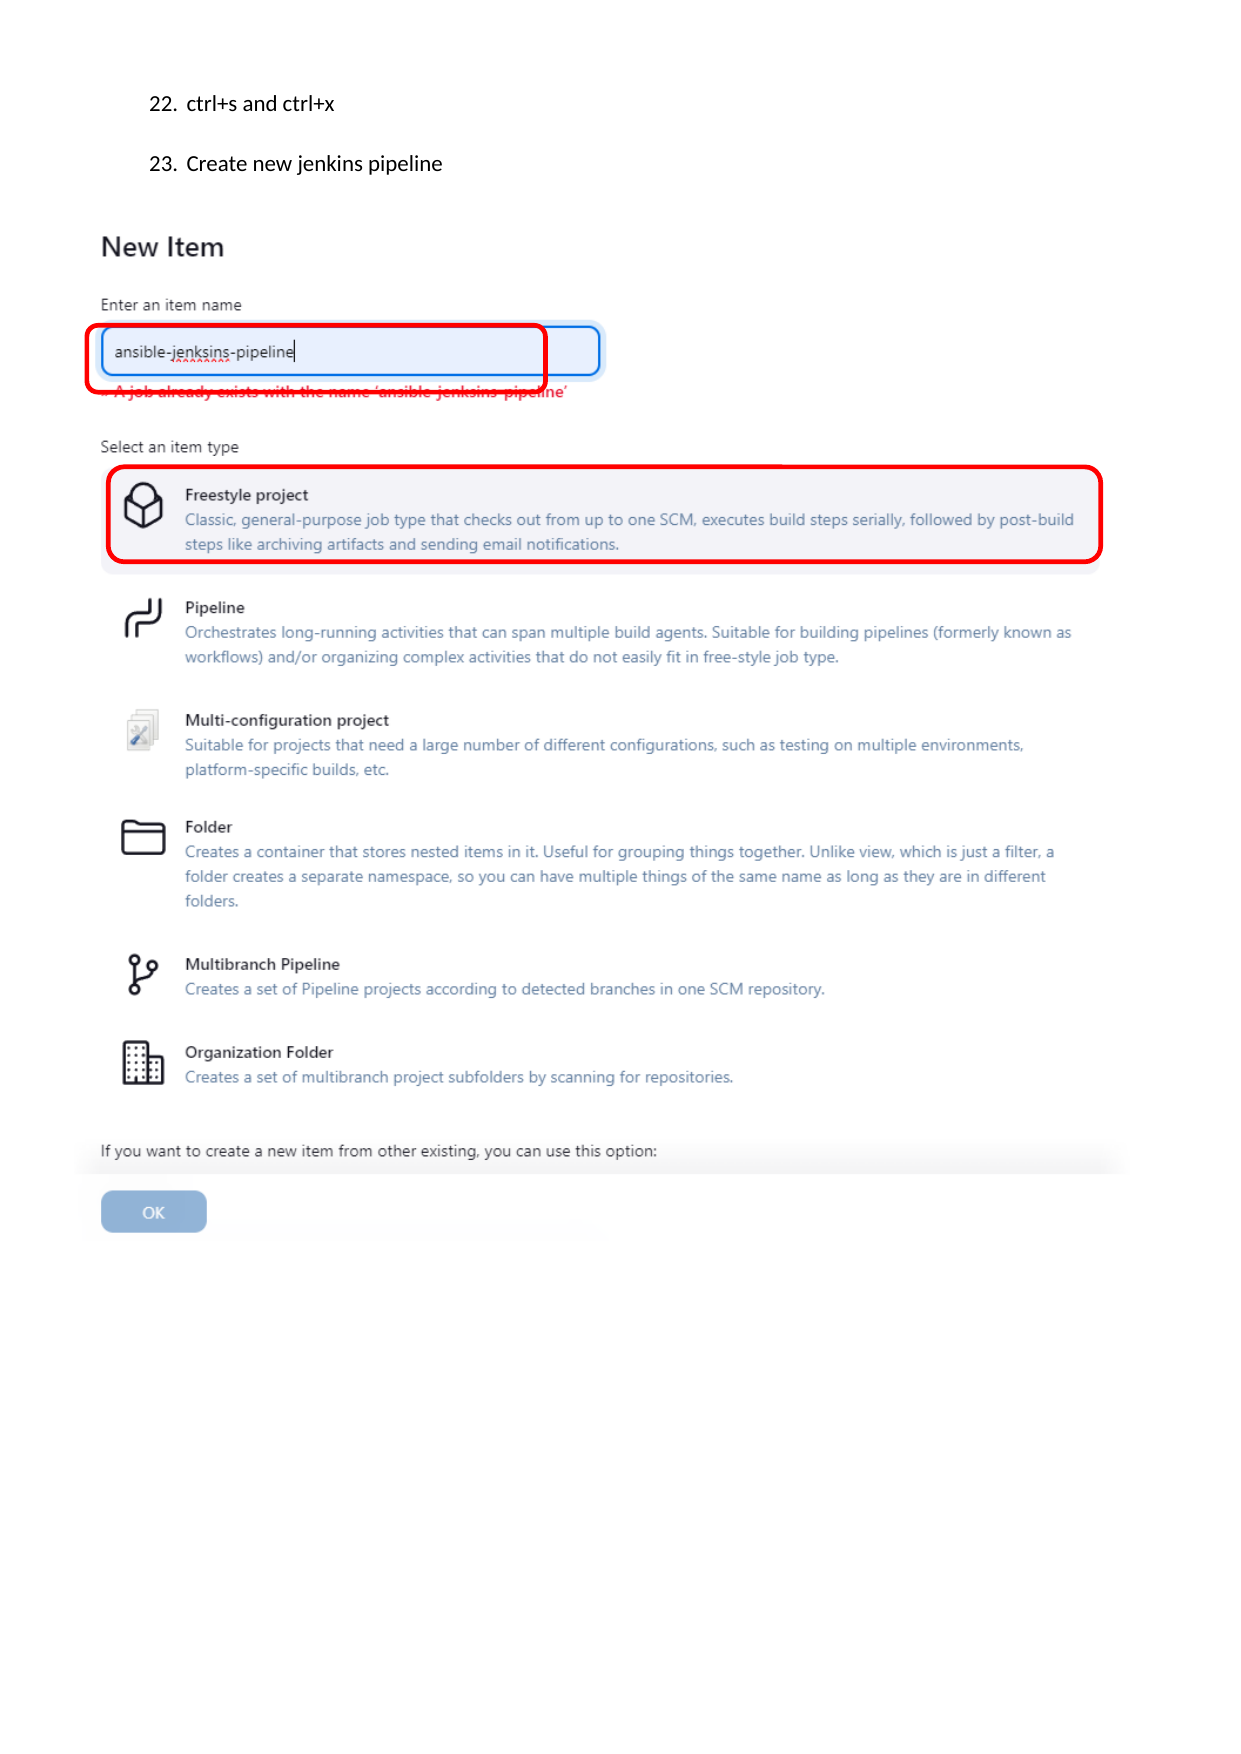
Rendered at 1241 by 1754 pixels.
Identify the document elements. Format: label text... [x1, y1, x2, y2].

list ctrl+s and ctrl+x [149, 89, 1181, 117]
list Create new jenkins pipeline [149, 149, 1181, 177]
picture [73, 226, 1182, 1241]
